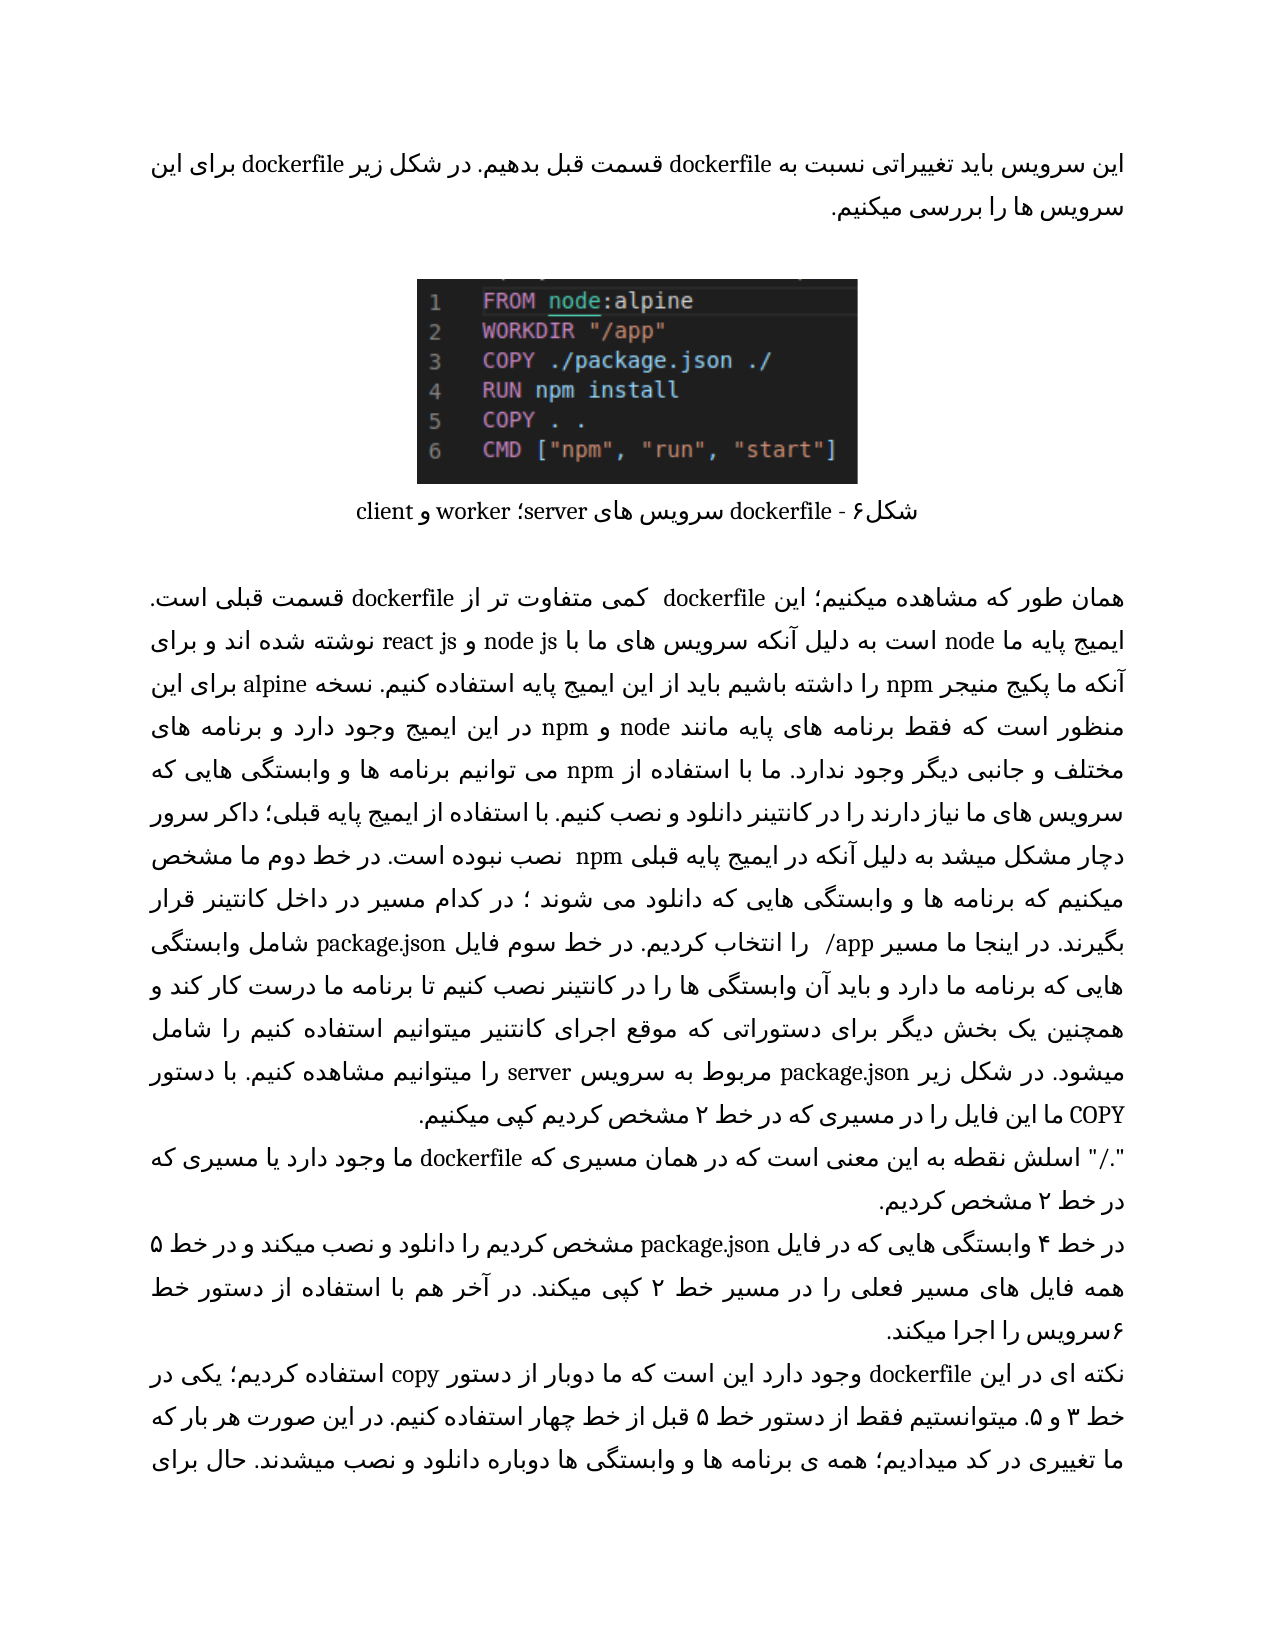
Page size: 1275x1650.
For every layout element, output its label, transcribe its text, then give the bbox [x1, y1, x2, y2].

text "./" اسلش نقطه به این معنی است که در همان مسیری که dockerfile ما وجود دارد یا مسیری که در خط ۲ مشخص کردیم. [150, 1144, 1125, 1216]
text در خط ۴ وابستگی هایی که در فایل package.json مشخص کردیم را دانلود و نصب میکند و در خط ۵ همه فایل های مسیر فعلی را در مسیر خط ۲ کپی میکند. در آخر هم با استفاده از دستور خط ۶سرویس را اجرا میکند. [150, 1230, 1125, 1345]
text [150, 1360, 1125, 1475]
text شکل۶ - dockerfile سرویس های server؛ worker و client [150, 497, 1125, 526]
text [150, 150, 1125, 222]
text همان طور که مشاهده میکنیم؛ این dockerfile کمی متفاوت تر از dockerfile قسمت قبلی است. ایمیج پایه ما node است به دلیل آنکه سرویس های ما با node js و react js نوشته شده اند و برای آنکه ما پکیج منیجر npm را داشته باشیم باید از این ایمیج پایه استفاده کنیم. نسخه alpine برای این منظور است که فقط برنامه های پایه مانند node و npm در این ایمیج وجود دارد و برنامه های مختلف و جانبی دیگر وجود ندارد. ما با استفاده از npm می توانیم برنامه ها و وابستگی هایی که سرویس های ما نیاز دارند را در کانتینر دانلود و نصب کنیم. با استفاده از ایمیج پایه قبلی؛ داکر سرور دچار مشکل میشد به دلیل آنکه در ایمیج پایه قبلی npm نصب نبوده است. در خط دوم ما مشخص میکنیم که برنامه ها و وابستگی هایی که دانلود می شوند ؛ در کدام مسیر در داخل کانتینر قرار بگیرند. در اینجا ما مسیر app/ را انتخاب کردیم. در خط سوم فایل package.json شامل وابستگی هایی که برنامه ما دارد و باید آن وابستگی ها را در کانتینر نصب کنیم تا برنامه ما درست کار کند و همچنین یک بخش دیگر برای دستوراتی که موقع اجرای کانتنیر میتوانیم استفاده کنیم را شامل میشود. در شکل زیر package.json مربوط به سرویس server را میتوانیم مشاهده کنیم. با دستور COPY ما این فایل را در مسیری که در خط ۲ مشخص کردیم کپی میکنیم. [150, 583, 1125, 1130]
picture [417, 279, 858, 484]
